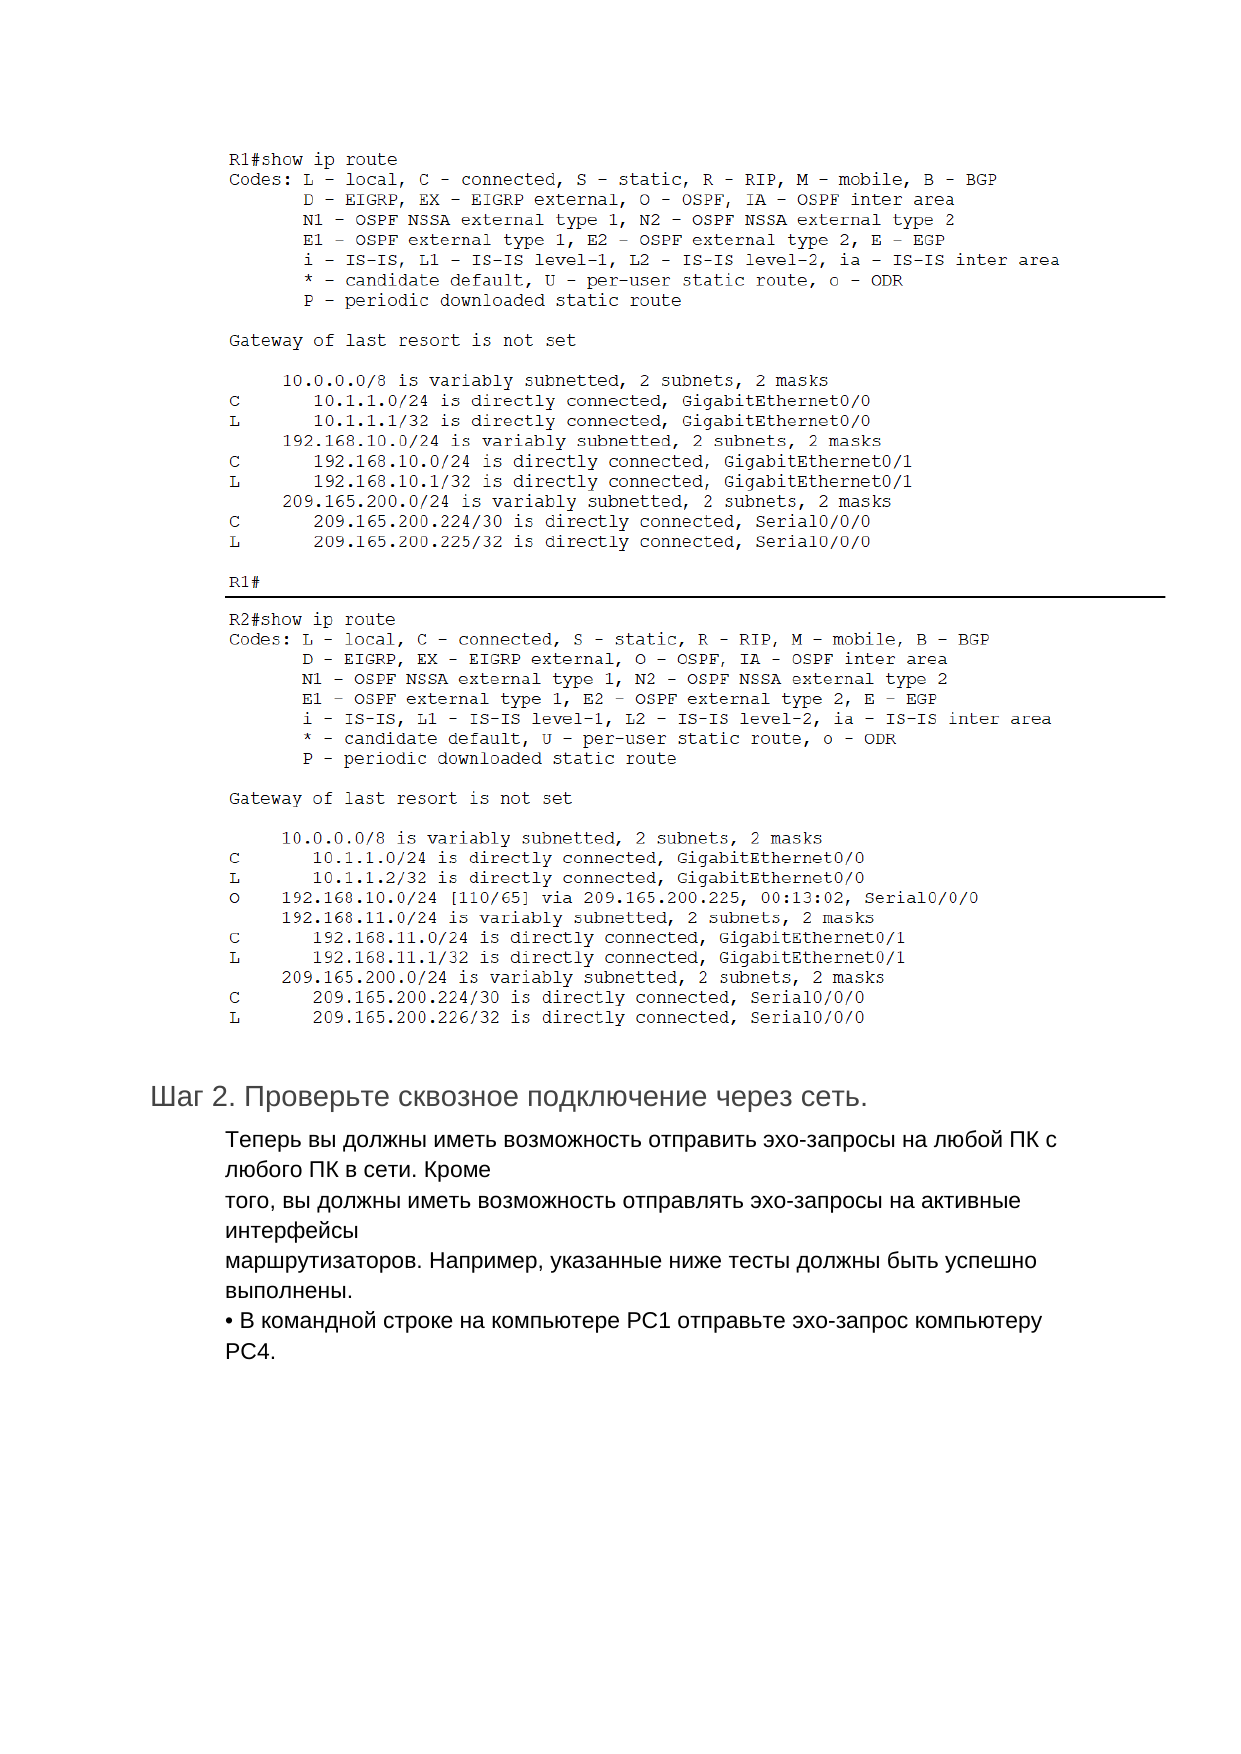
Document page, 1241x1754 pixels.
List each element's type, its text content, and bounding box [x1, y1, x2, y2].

list маршрутизаторов. Например, указанные ниже тесты должны быть успешно выполнены. [225, 1247, 1090, 1303]
picture [225, 608, 1166, 1042]
list того, вы должны иметь возможность отправлять эхо-запросы на активные интерфейсы [225, 1187, 1090, 1243]
subtitle Шаг 2. Проверьте сквозное подключение через сеть. [150, 1079, 1090, 1113]
list Теперь вы должны иметь возможность отправить эхо-запросы на любой ПК с любого ПК в сети. Кроме [225, 1126, 1090, 1183]
list • В командной строке на компьютере PC1 отправьте эхо-запрос компьютеру PC4. [225, 1307, 1090, 1364]
picture [225, 150, 1166, 605]
